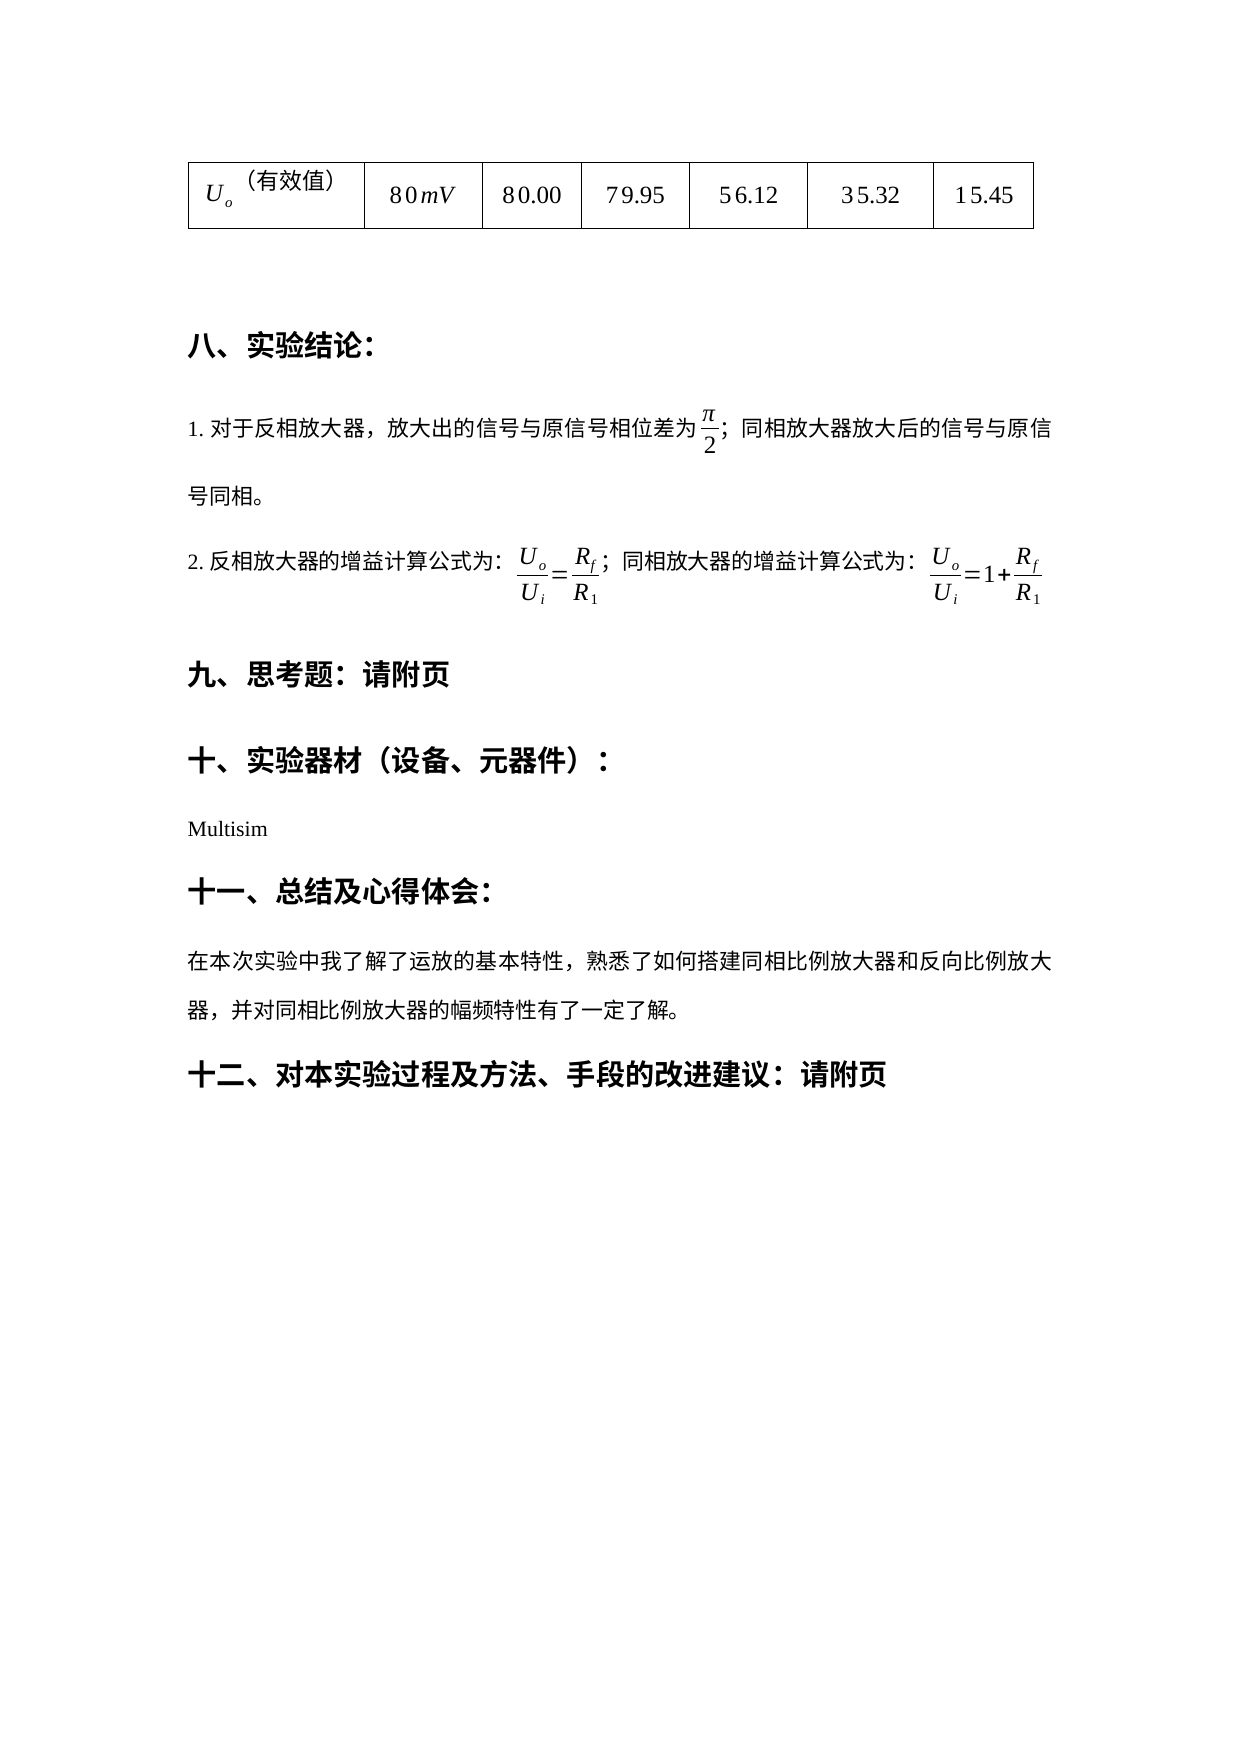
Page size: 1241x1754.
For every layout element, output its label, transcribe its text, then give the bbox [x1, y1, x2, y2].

table_cell [934, 163, 1033, 228]
text 十一、总结及心得体会： [187, 857, 1053, 922]
text 2. 反相放大器的增益计算公式为：；同相放大器的增益计算公式为： [187, 527, 1053, 624]
text 十、实验器材（设备、元器件）： [187, 726, 1053, 791]
text 九、思考题：请附页 [187, 640, 1053, 705]
table_cell [582, 163, 689, 228]
table_cell [365, 163, 482, 228]
table_cell （有效值） [189, 163, 364, 228]
text 八、实验结论： [187, 311, 1053, 376]
table_cell [483, 163, 581, 228]
text 十二、对本实验过程及方法、手段的改进建议：请附页 [187, 1041, 1053, 1106]
table_cell [690, 163, 807, 228]
text 在本次实验中我了解了运放的基本特性，熟悉了如何搭建同相比例放大器和反向比例放大器，并对同相比例放大器的幅频特性有了一定了解。 [187, 943, 1053, 1025]
text Multisim [187, 812, 1053, 845]
text 1. 对于反相放大器，放大出的信号与原信号相位差为；同相放大器放大后的信号与原信号同相。 [187, 397, 1053, 511]
table_cell [808, 163, 933, 228]
